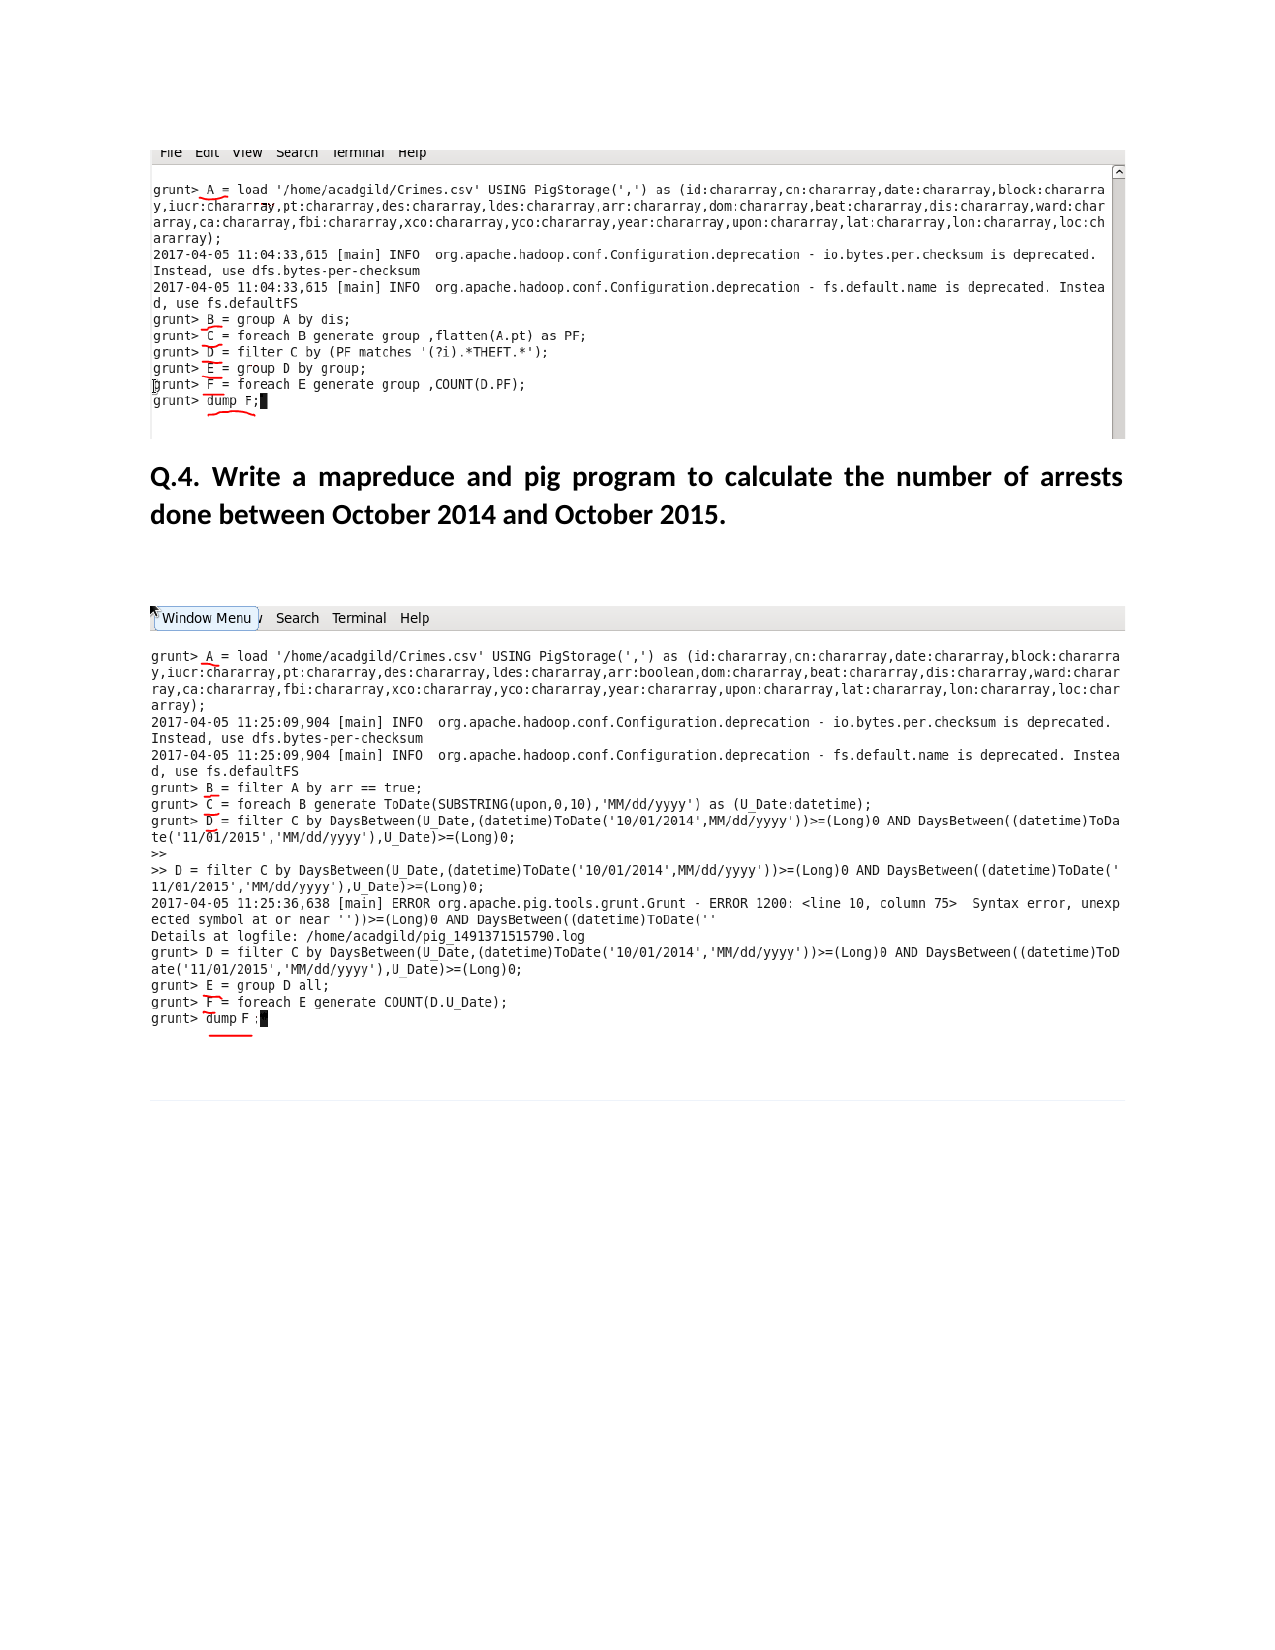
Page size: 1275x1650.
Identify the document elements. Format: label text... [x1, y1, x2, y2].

picture [150, 150, 1125, 439]
text Q.4. Write a mapreduce and pig program to calculate the number of arrests done between October 2014 and October 2015. [150, 458, 1125, 532]
picture [150, 606, 1125, 1101]
